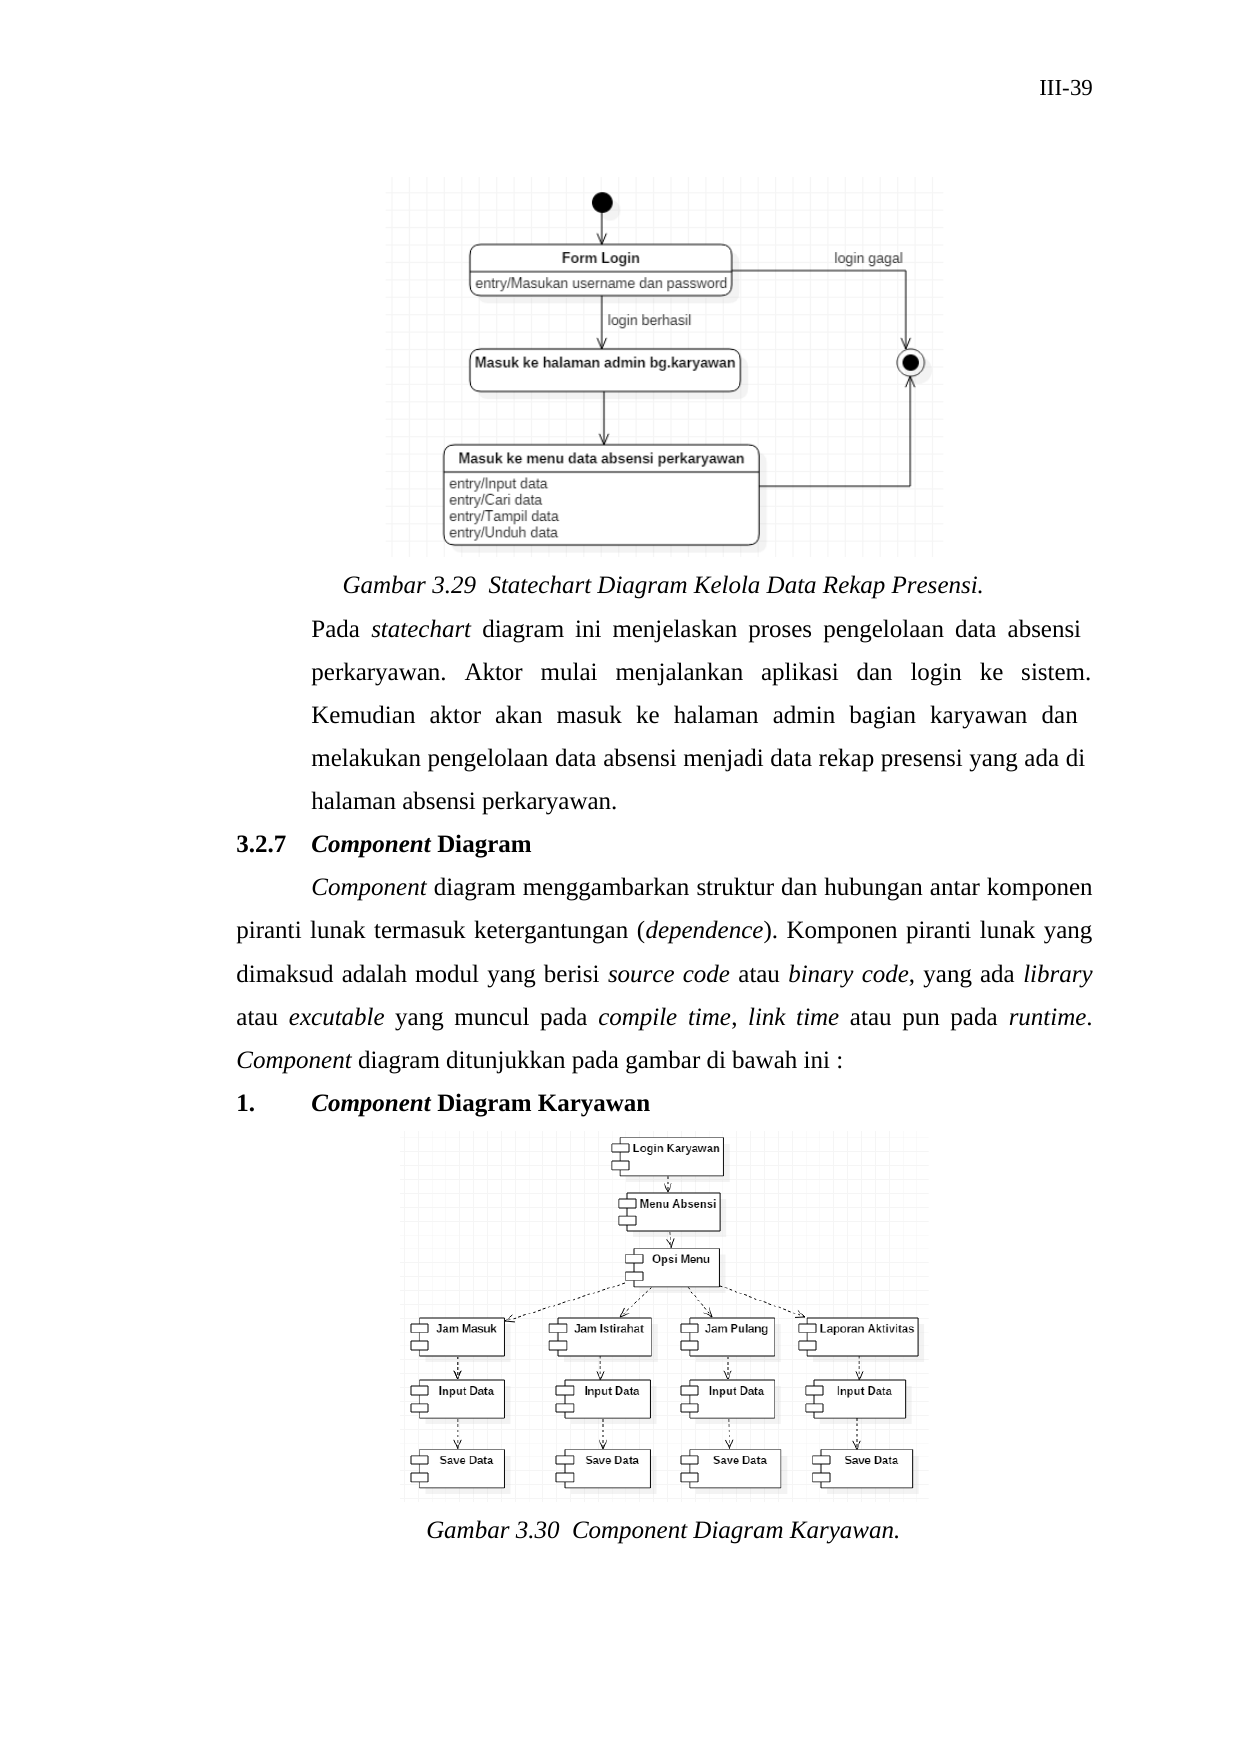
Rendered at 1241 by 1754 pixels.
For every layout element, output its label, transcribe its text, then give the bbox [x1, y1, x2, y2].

list 1. Component Diagram Karyawan [236, 1088, 1092, 1117]
list 3.2.7 Component Diagram [236, 829, 1092, 858]
picture [400, 1131, 929, 1502]
list Pada statechart diagram ini menjelaskan proses pengelolaan data absensi perkaryawan. Aktor mulai menjalankan aplikasi dan login ke sistem. Kemudian aktor akan masuk ke halaman admin bagian karyawan dan melakukan pengelolaan data absensi menjadi data rekap presensi yang ada di halaman absensi perkaryawan. [236, 614, 1092, 815]
list Gambar 3.30 Component Diagram Karyawan. [236, 1516, 1092, 1544]
list Gambar 3.29 Statechart Diagram Kelola Data Rekap Presensi. [236, 571, 1092, 599]
picture [385, 177, 944, 557]
list Component diagram menggambarkan struktur dan hubungan antar komponen piranti lunak termasuk ketergantungan (dependence). Komponen piranti lunak yang dimaksud adalah modul yang berisi source code atau binary code, yang ada library atau excutable yang muncul pada compile time, link time atau pun pada runtime. Component diagram ditunjukkan pada gambar di bawah ini : [236, 872, 1092, 1074]
